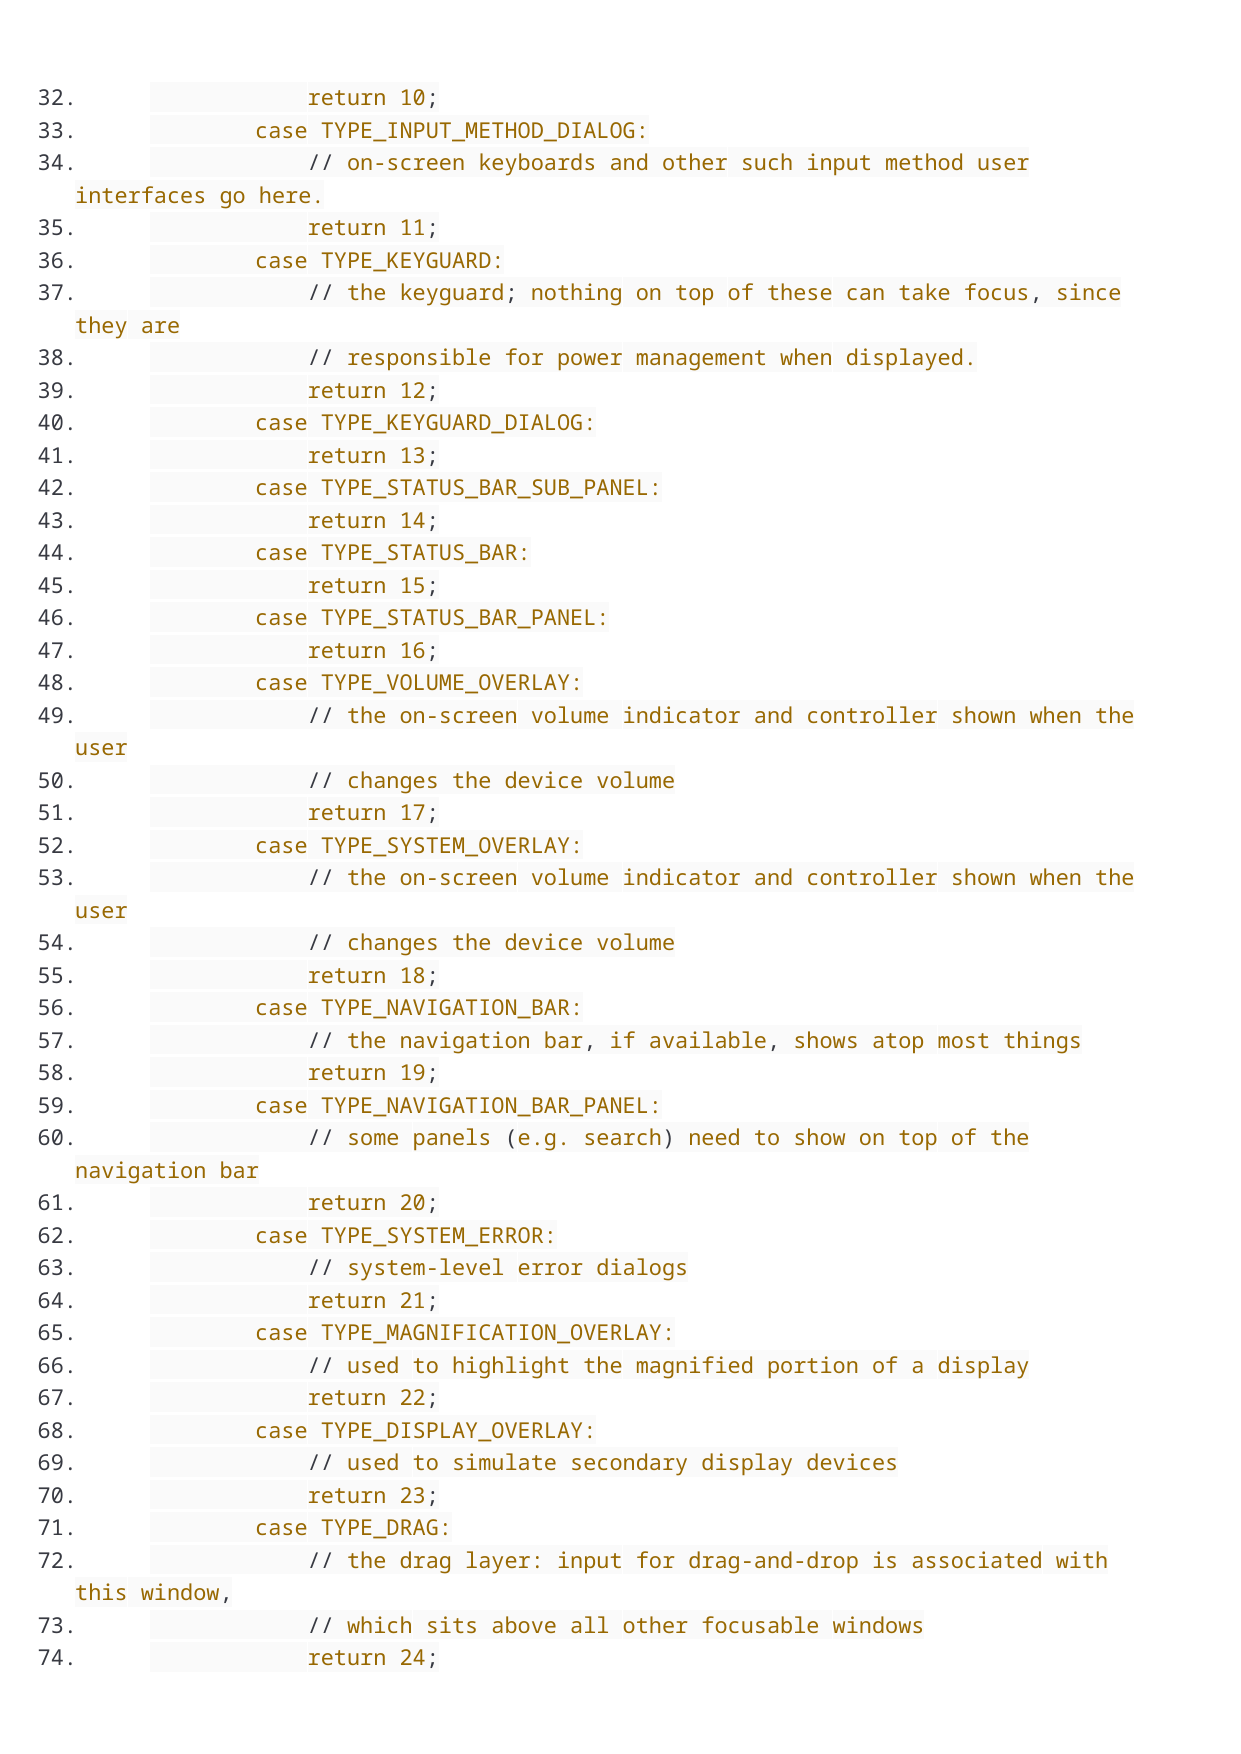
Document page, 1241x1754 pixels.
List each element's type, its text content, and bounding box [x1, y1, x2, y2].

list return 22; [37, 1381, 1165, 1413]
list return 20; [37, 1186, 1165, 1218]
list // some panels (e.g. search) need to show on top of the navigation bar [37, 1121, 1165, 1186]
list return 21; [37, 1283, 1165, 1316]
list // changes the device volume [37, 926, 1165, 958]
list return 13; [37, 438, 1165, 471]
list case TYPE_STATUS_BAR_PANEL: [37, 601, 1165, 633]
list return 23; [37, 1478, 1165, 1511]
list return 10; [37, 81, 1165, 113]
list case TYPE_DISPLAY_OVERLAY: [37, 1413, 1165, 1446]
list // used to simulate secondary display devices [37, 1446, 1165, 1478]
list case TYPE_SYSTEM_ERROR: [37, 1218, 1165, 1251]
list // the drag layer: input for drag-and-drop is associated with this window, [37, 1543, 1165, 1608]
list // system-level error dialogs [37, 1251, 1165, 1283]
list case TYPE_DRAG: [37, 1511, 1165, 1543]
list case TYPE_STATUS_BAR: [37, 536, 1165, 568]
list return 17; [37, 796, 1165, 828]
list return 14; [37, 503, 1165, 536]
list // the navigation bar, if available, shows atop most things [37, 1023, 1165, 1056]
list case TYPE_NAVIGATION_BAR_PANEL: [37, 1088, 1165, 1121]
list return 19; [37, 1056, 1165, 1088]
list // responsible for power management when displayed. [37, 341, 1165, 373]
list // changes the device volume [37, 763, 1165, 796]
list return 18; [37, 958, 1165, 991]
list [37, 146, 1165, 211]
list // the keyguard; nothing on top of these can take focus, since they are [37, 276, 1165, 341]
list return 15; [37, 568, 1165, 601]
list // used to highlight the magnified portion of a display [37, 1348, 1165, 1381]
list case TYPE_NAVIGATION_BAR: [37, 991, 1165, 1023]
list return 11; [37, 211, 1165, 243]
list return 12; [37, 373, 1165, 406]
list case TYPE_VOLUME_OVERLAY: [37, 666, 1165, 698]
list // the on-screen volume indicator and controller shown when the user [37, 698, 1165, 763]
list case TYPE_KEYGUARD: [37, 243, 1165, 276]
list return 16; [37, 633, 1165, 666]
list return 24; [37, 1641, 1165, 1673]
list // which sits above all other focusable windows [37, 1608, 1165, 1641]
list case TYPE_MAGNIFICATION_OVERLAY: [37, 1316, 1165, 1348]
list case TYPE_KEYGUARD_DIALOG: [37, 406, 1165, 438]
list case TYPE_SYSTEM_OVERLAY: [37, 828, 1165, 861]
list case TYPE_INPUT_METHOD_DIALOG: [37, 113, 1165, 146]
list case TYPE_STATUS_BAR_SUB_PANEL: [37, 471, 1165, 503]
list // the on-screen volume indicator and controller shown when the user [37, 861, 1165, 926]
